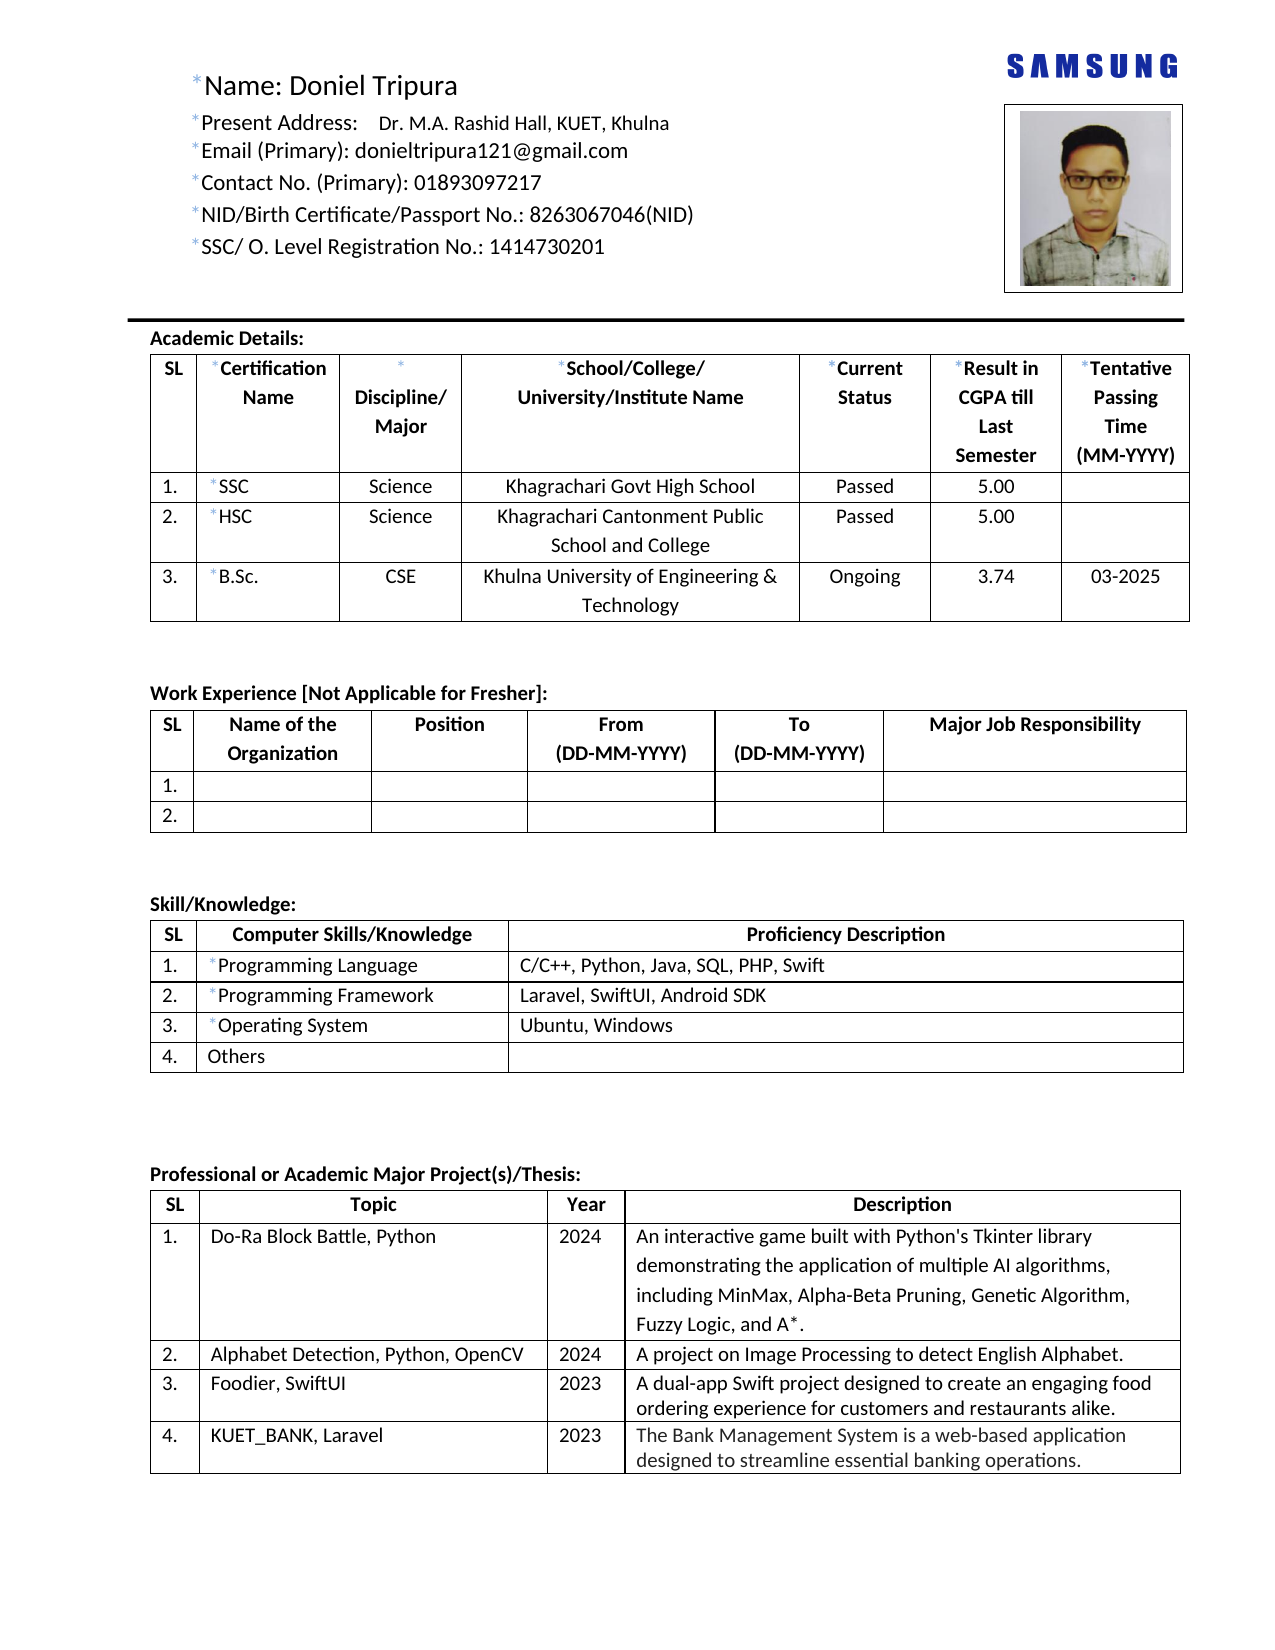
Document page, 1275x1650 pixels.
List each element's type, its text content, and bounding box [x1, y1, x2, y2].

table_cell *Programming Language [197, 952, 508, 981]
table_cell Ubuntu, Windows [509, 1013, 1183, 1042]
table_cell CSE [340, 563, 461, 621]
table_cell [716, 772, 883, 801]
table_header SL [151, 355, 196, 472]
table_cell Khagrachari Cantonment Public School and College [462, 503, 799, 562]
table_header *Certification Name [197, 355, 339, 472]
table_cell Do-Ra Block Battle, Python [200, 1224, 547, 1340]
table_header *Current Status [800, 355, 930, 472]
table_cell 2. [151, 1341, 199, 1369]
table_cell The Bank Management System is a web-based application designed to streamline essential banking operations. [626, 1422, 1180, 1473]
table_cell 3. [151, 1370, 199, 1421]
table_cell Khagrachari Govt High School [462, 473, 799, 502]
table_cell Science [340, 503, 461, 562]
table_cell KUET_BANK, Laravel [200, 1422, 547, 1473]
table_cell 2023 [548, 1422, 624, 1473]
table_cell [528, 772, 714, 801]
table_cell [716, 802, 883, 832]
table_header Description [626, 1191, 1180, 1222]
table_cell C/C++, Python, Java, SQL, PHP, Swift [509, 952, 1183, 981]
table_cell 5.00 [931, 473, 1061, 502]
table_cell Alphabet Detection, Python, OpenCV [200, 1341, 547, 1369]
table_cell Foodier, SwiftUI [200, 1370, 547, 1421]
table_cell Passed [800, 503, 930, 562]
table_cell 4. [151, 1043, 196, 1072]
table_cell Others [197, 1043, 508, 1072]
table_cell 2023 [548, 1370, 624, 1421]
picture [979, 43, 1197, 81]
table_header Position [372, 711, 527, 771]
table_cell *B.Sc. [197, 563, 339, 621]
table_header SL [151, 1191, 199, 1222]
table_cell A dual-app Swift project designed to create an engaging food ordering experience for customers and restaurants alike. [626, 1370, 1180, 1421]
table_header SL [151, 921, 196, 951]
table_cell 4. [151, 1422, 199, 1473]
table_cell [194, 802, 371, 832]
table_header Computer Skills/Knowledge [197, 921, 508, 951]
text Skill/Knowledge: [150, 891, 1125, 916]
table_cell *Programming Framework [197, 983, 508, 1012]
table_cell [528, 802, 714, 832]
table_cell *SSC [197, 473, 339, 502]
table_cell Khulna University of Engineering & Technology [462, 563, 799, 621]
table_cell 3. [151, 1013, 196, 1042]
table_cell 2. [151, 983, 196, 1012]
table_cell 5.00 [931, 503, 1061, 562]
picture [1020, 111, 1171, 286]
table_header From (DD-MM-YYYY) [528, 711, 714, 771]
table_cell 2. [151, 503, 196, 562]
table_header Topic [200, 1191, 547, 1222]
table_cell 03-2025 [1062, 563, 1189, 621]
table_cell Passed [800, 473, 930, 502]
table_cell 2024 [548, 1341, 624, 1369]
table_cell [1062, 473, 1189, 502]
table_cell 2. [151, 802, 193, 832]
text Academic Details: [150, 325, 1125, 350]
table_cell An interactive game built with Python's Tkinter library demonstrating the application of multiple AI algorithms, including MinMax, Alpha-Beta Pruning, Genetic Algorithm, Fuzzy Logic, and A*. [626, 1224, 1180, 1340]
table_header *Tentative Passing Time (MM-YYYY) [1062, 355, 1189, 472]
table_cell 2024 [548, 1224, 624, 1340]
table_cell 3. [151, 563, 196, 621]
table_cell [884, 772, 1186, 801]
table_header *Discipline/Major [340, 355, 461, 472]
table_cell 1. [151, 772, 193, 801]
table_cell [884, 802, 1186, 832]
table_header Major Job Responsibility [884, 711, 1186, 771]
text Work Experience [Not Applicable for Fresher]: [150, 681, 1125, 706]
table_header To (DD-MM-YYYY) [716, 711, 883, 771]
table_cell Science [340, 473, 461, 502]
table_cell A project on Image Processing to detect English Alphabet. [626, 1341, 1180, 1369]
table_cell *Operating System [197, 1013, 508, 1042]
text Professional or Academic Major Project(s)/Thesis: [150, 1161, 1125, 1186]
table_cell 1. [151, 1224, 199, 1340]
table_cell 1. [151, 952, 196, 981]
table_header Year [548, 1191, 624, 1222]
table_cell [372, 772, 527, 801]
table_cell 1. [151, 473, 196, 502]
table_header *Result in CGPA till Last Semester [931, 355, 1061, 472]
table_header Proficiency Description [509, 921, 1183, 951]
table_cell Laravel, SwiftUI, Android SDK [509, 983, 1183, 1012]
table_cell *HSC [197, 503, 339, 562]
table_header *School/College/ University/Institute Name [462, 355, 799, 472]
table_cell Ongoing [800, 563, 930, 621]
table_cell 3.74 [931, 563, 1061, 621]
table_cell [194, 772, 371, 801]
table_cell [509, 1043, 1183, 1072]
table_header SL [151, 711, 193, 771]
table_cell [372, 802, 527, 832]
table_cell [1062, 503, 1189, 562]
table_header Name of the Organization [194, 711, 371, 771]
